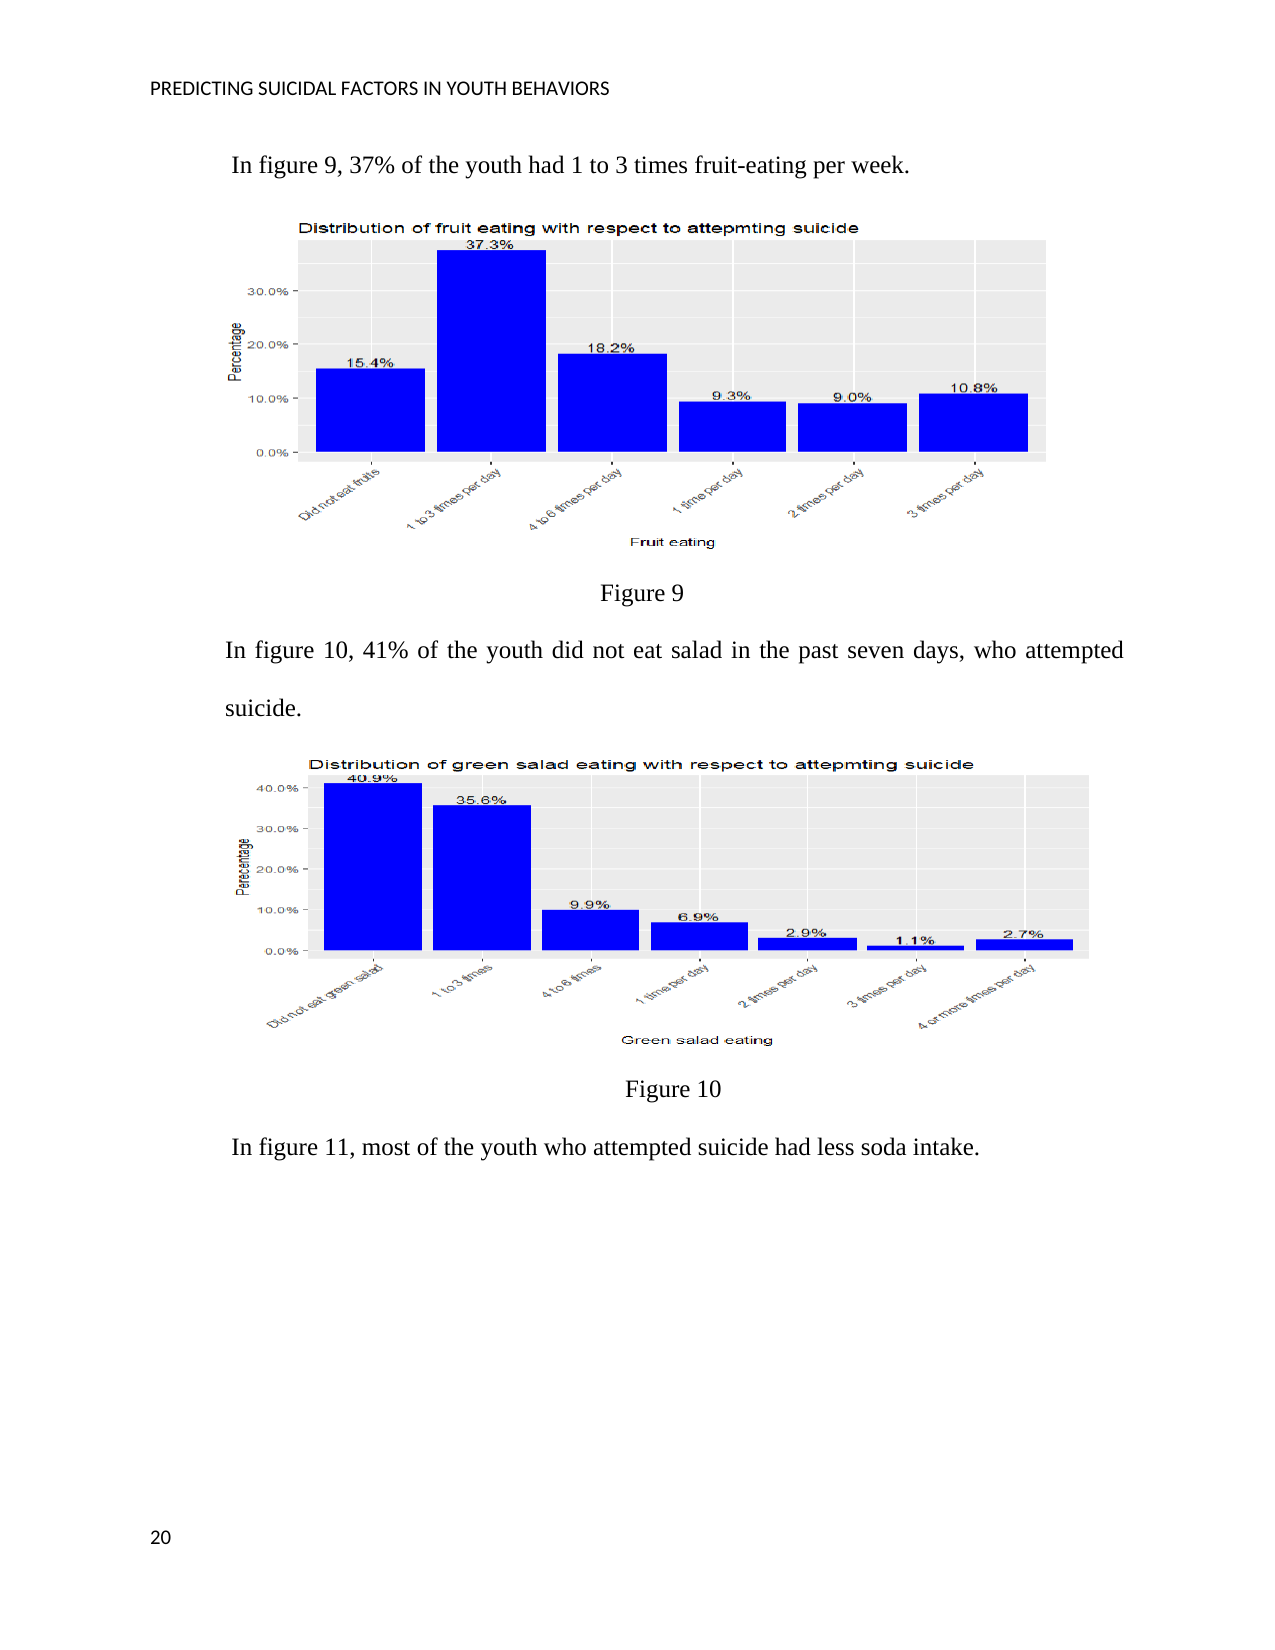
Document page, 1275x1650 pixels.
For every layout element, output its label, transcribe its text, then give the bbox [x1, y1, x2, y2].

picture [225, 750, 1100, 1049]
list In figure 10, 41% of the youth did not eat salad in the past seven days, who attempted suicide. [225, 635, 1125, 722]
list Figure 10 [525, 1074, 1125, 1103]
list In figure 11, most of the youth who attempted suicide had less soda intake. [225, 1132, 1125, 1161]
list In figure 9, 37% of the youth had 1 to 3 times fruit-eating per week. [225, 150, 1125, 179]
list Figure 9 [225, 578, 1125, 607]
picture [225, 207, 1072, 553]
